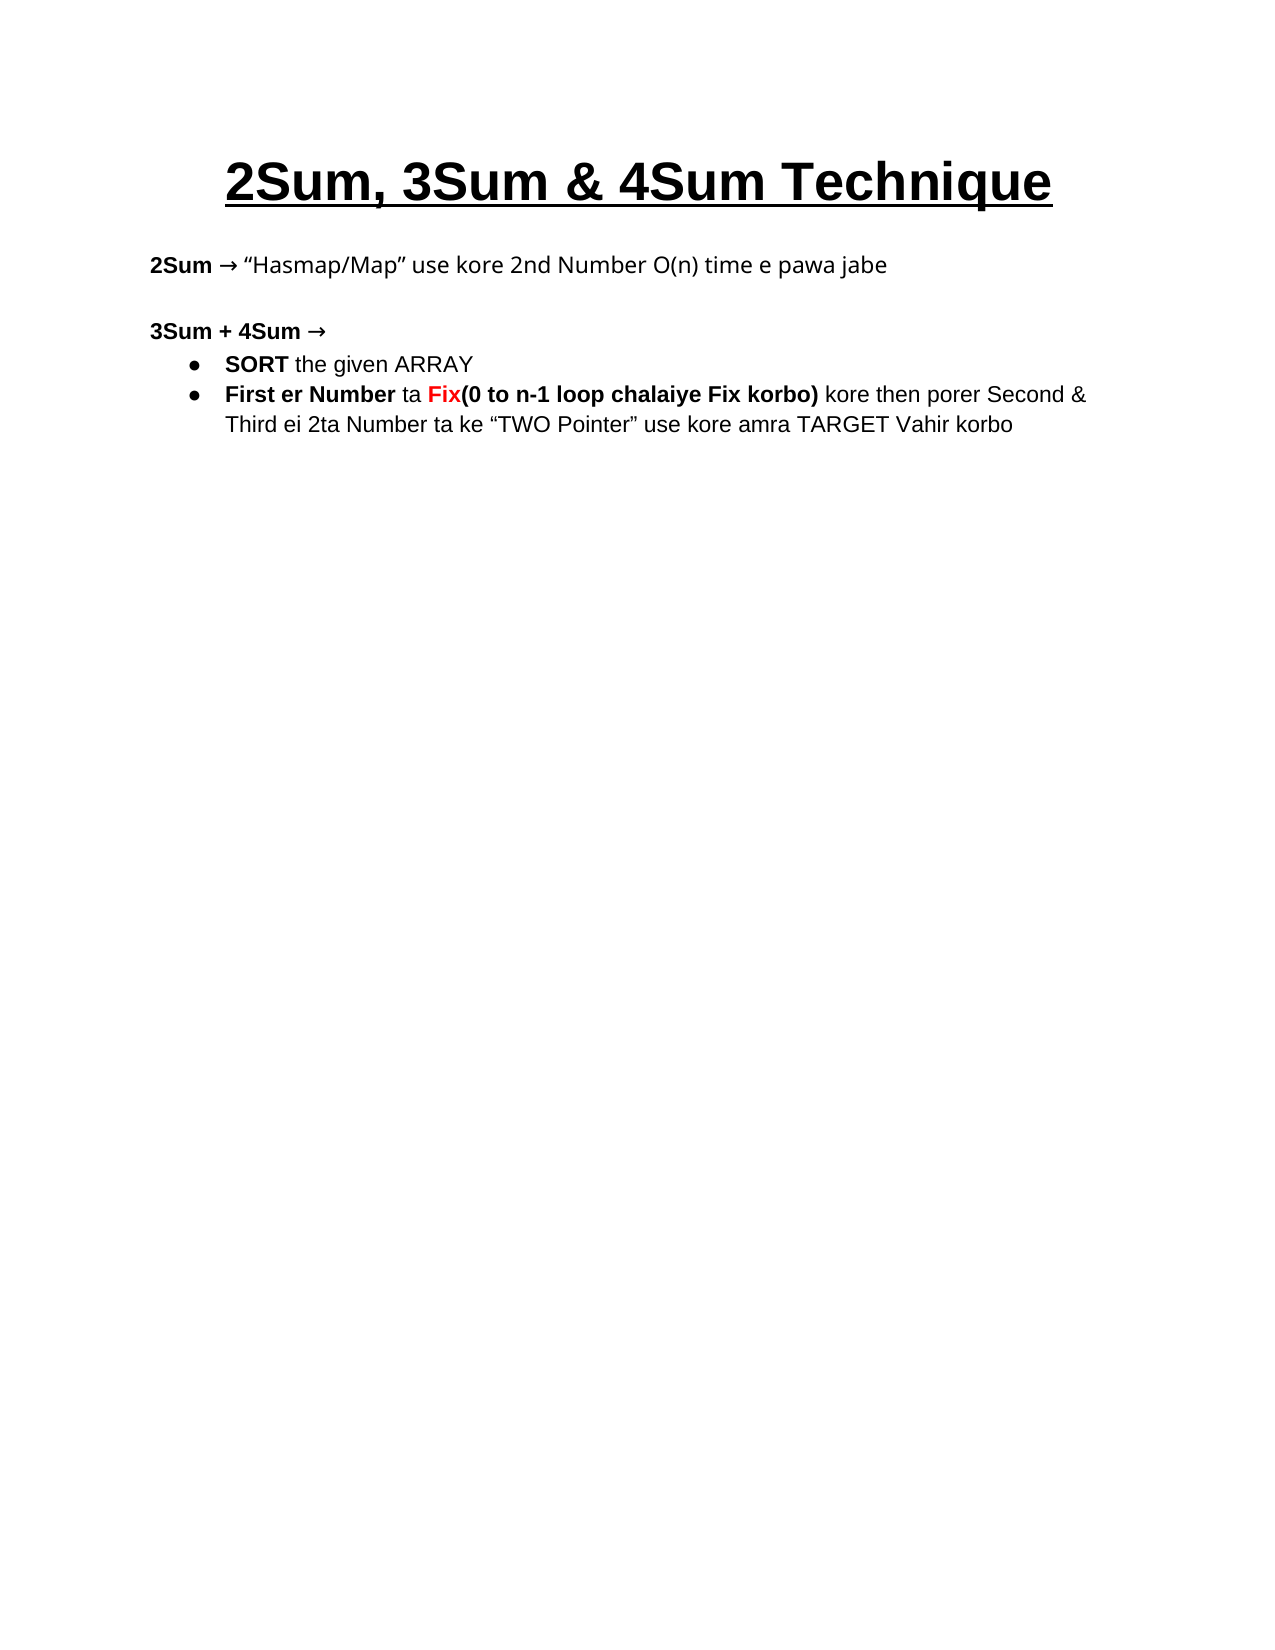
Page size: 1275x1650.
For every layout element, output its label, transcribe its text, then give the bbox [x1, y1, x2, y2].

title 2Sum, 3Sum & 4Sum Technique [150, 150, 1125, 212]
list SORT the given ARRAY [187, 351, 1125, 377]
text 3Sum + 4Sum → [150, 315, 1125, 346]
list First er Number ta Fix(0 to n-1 loop chalaiye Fix korbo) kore then porer Second & Third ei 2ta Number ta ke “TWO Pointer” use kore amra TARGET Vahir korbo [187, 381, 1125, 438]
text 2Sum → “Hasmap/Map” use kore 2nd Number O(n) time e pawa jabe [150, 249, 1125, 280]
